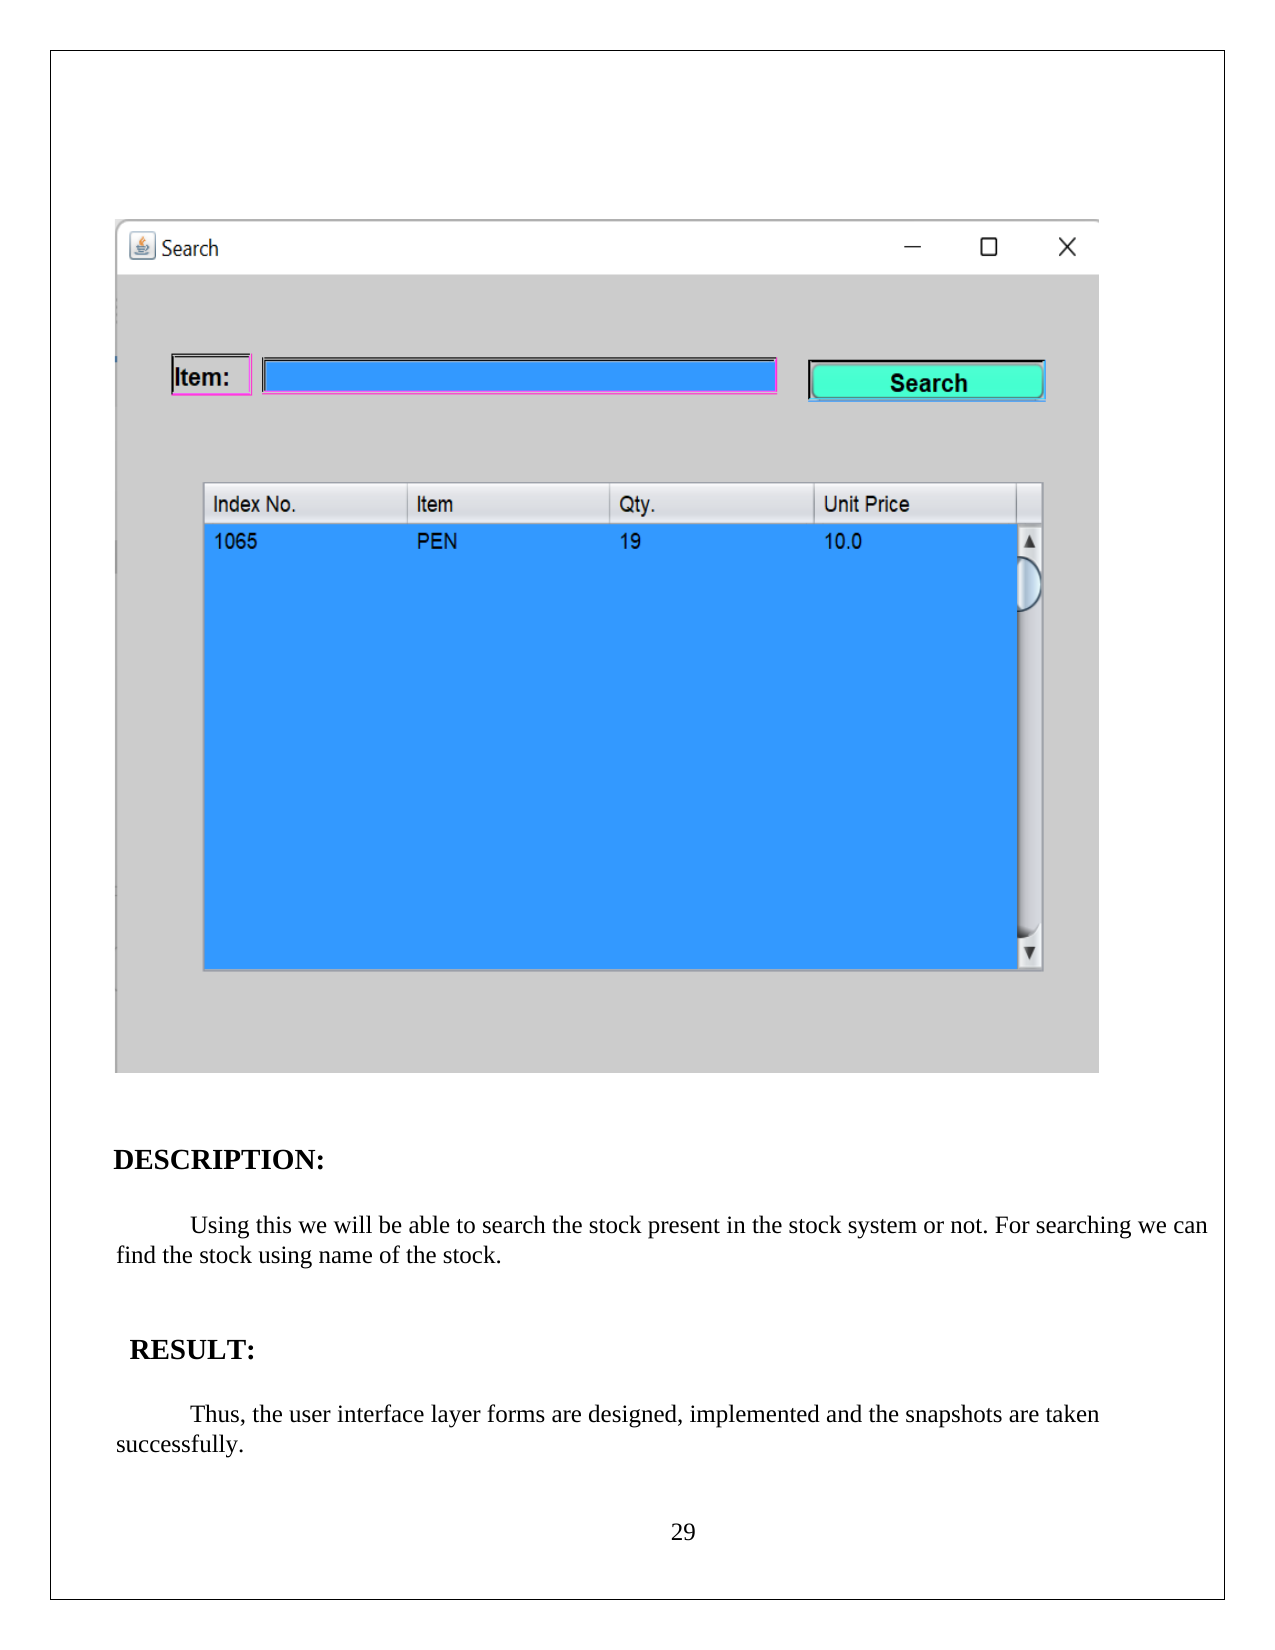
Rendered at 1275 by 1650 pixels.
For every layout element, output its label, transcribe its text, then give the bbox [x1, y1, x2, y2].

text DESCRIPTION: [113, 1142, 929, 1176]
picture [114, 219, 1099, 1073]
text RESULT: [115, 1332, 1216, 1366]
text Using this we will be able to search the stock present in the stock system or not. For searching we can find the stock using name of the stock. [115, 1210, 1216, 1268]
text Thus, the user interface layer forms are designed, implemented and the snapshots are taken successfully. [115, 1399, 1216, 1458]
